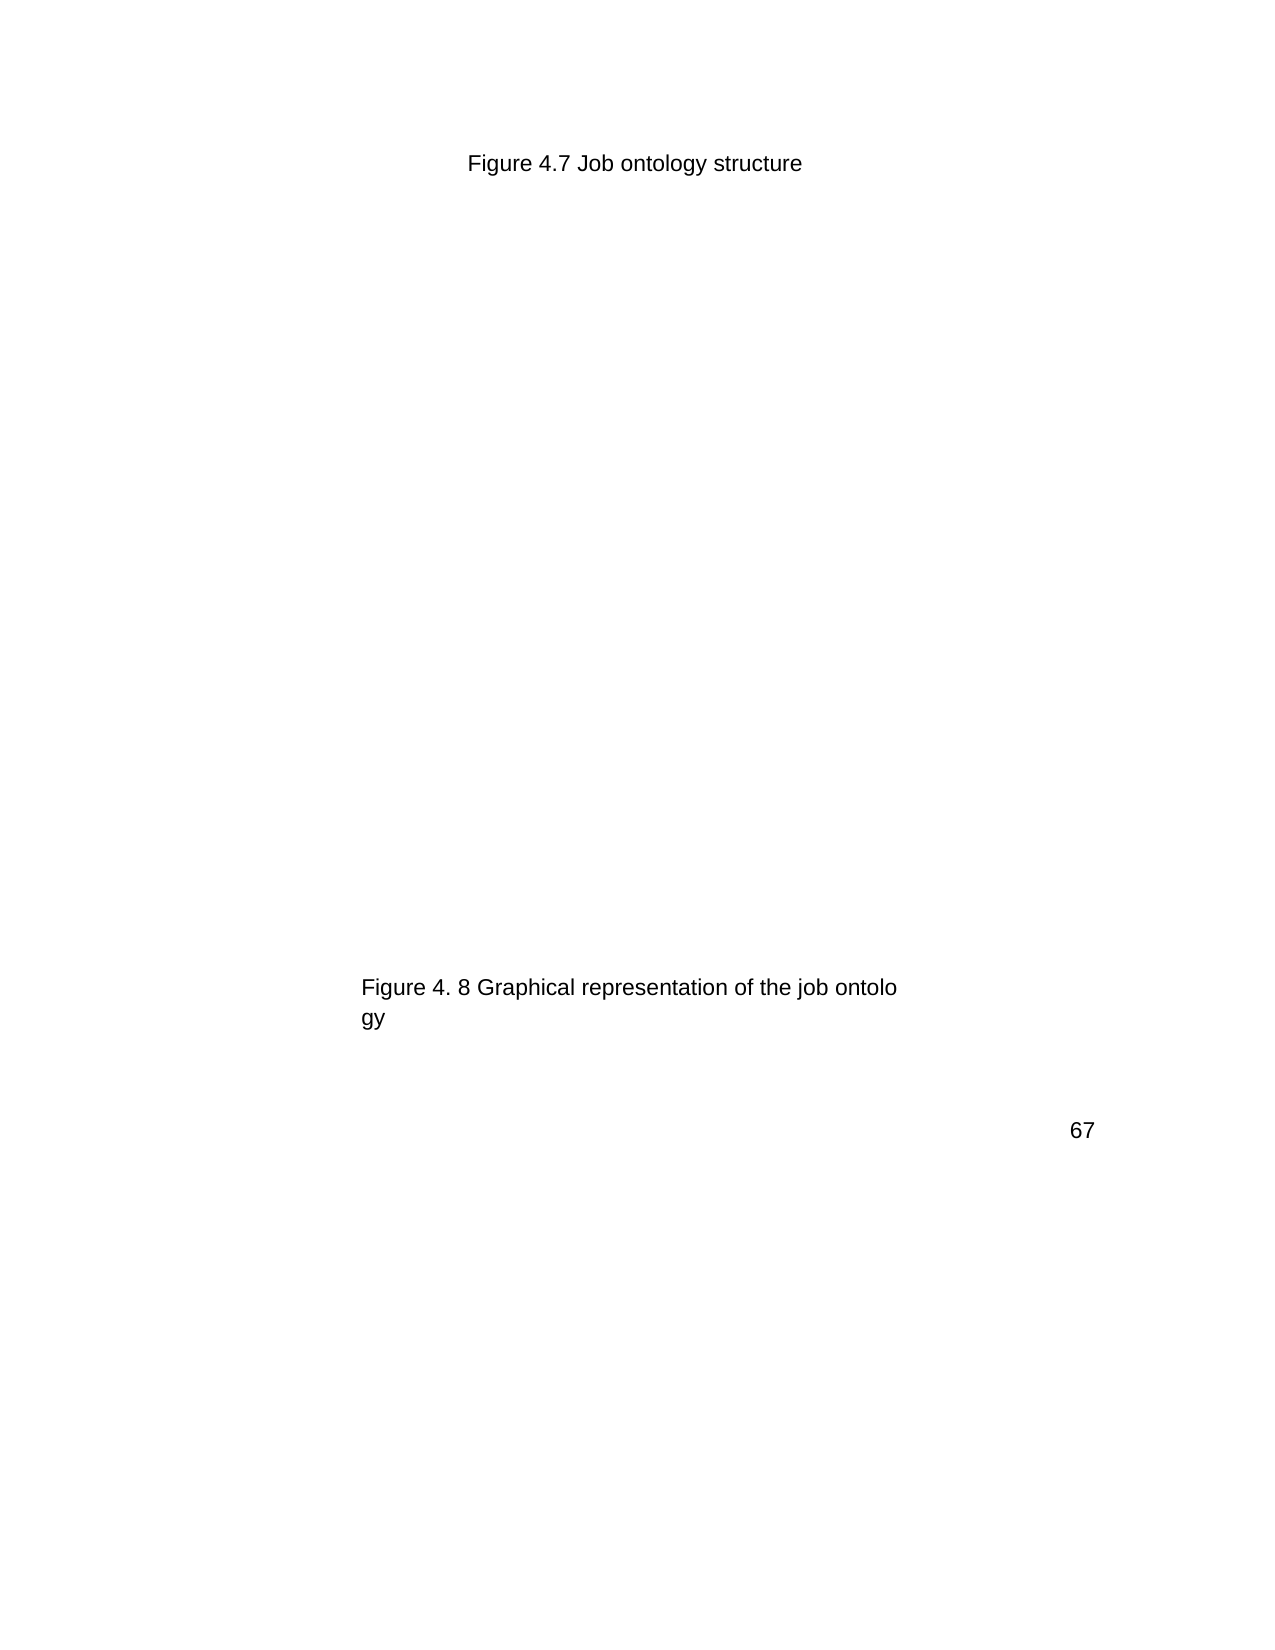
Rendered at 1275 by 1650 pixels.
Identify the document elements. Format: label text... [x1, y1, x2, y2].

text Figure 4.7 Job ontology structure [467, 150, 807, 176]
text 67 [1069, 1117, 1128, 1143]
text Figure 4. 8 Graphical representation of the job ontology [361, 974, 908, 1031]
